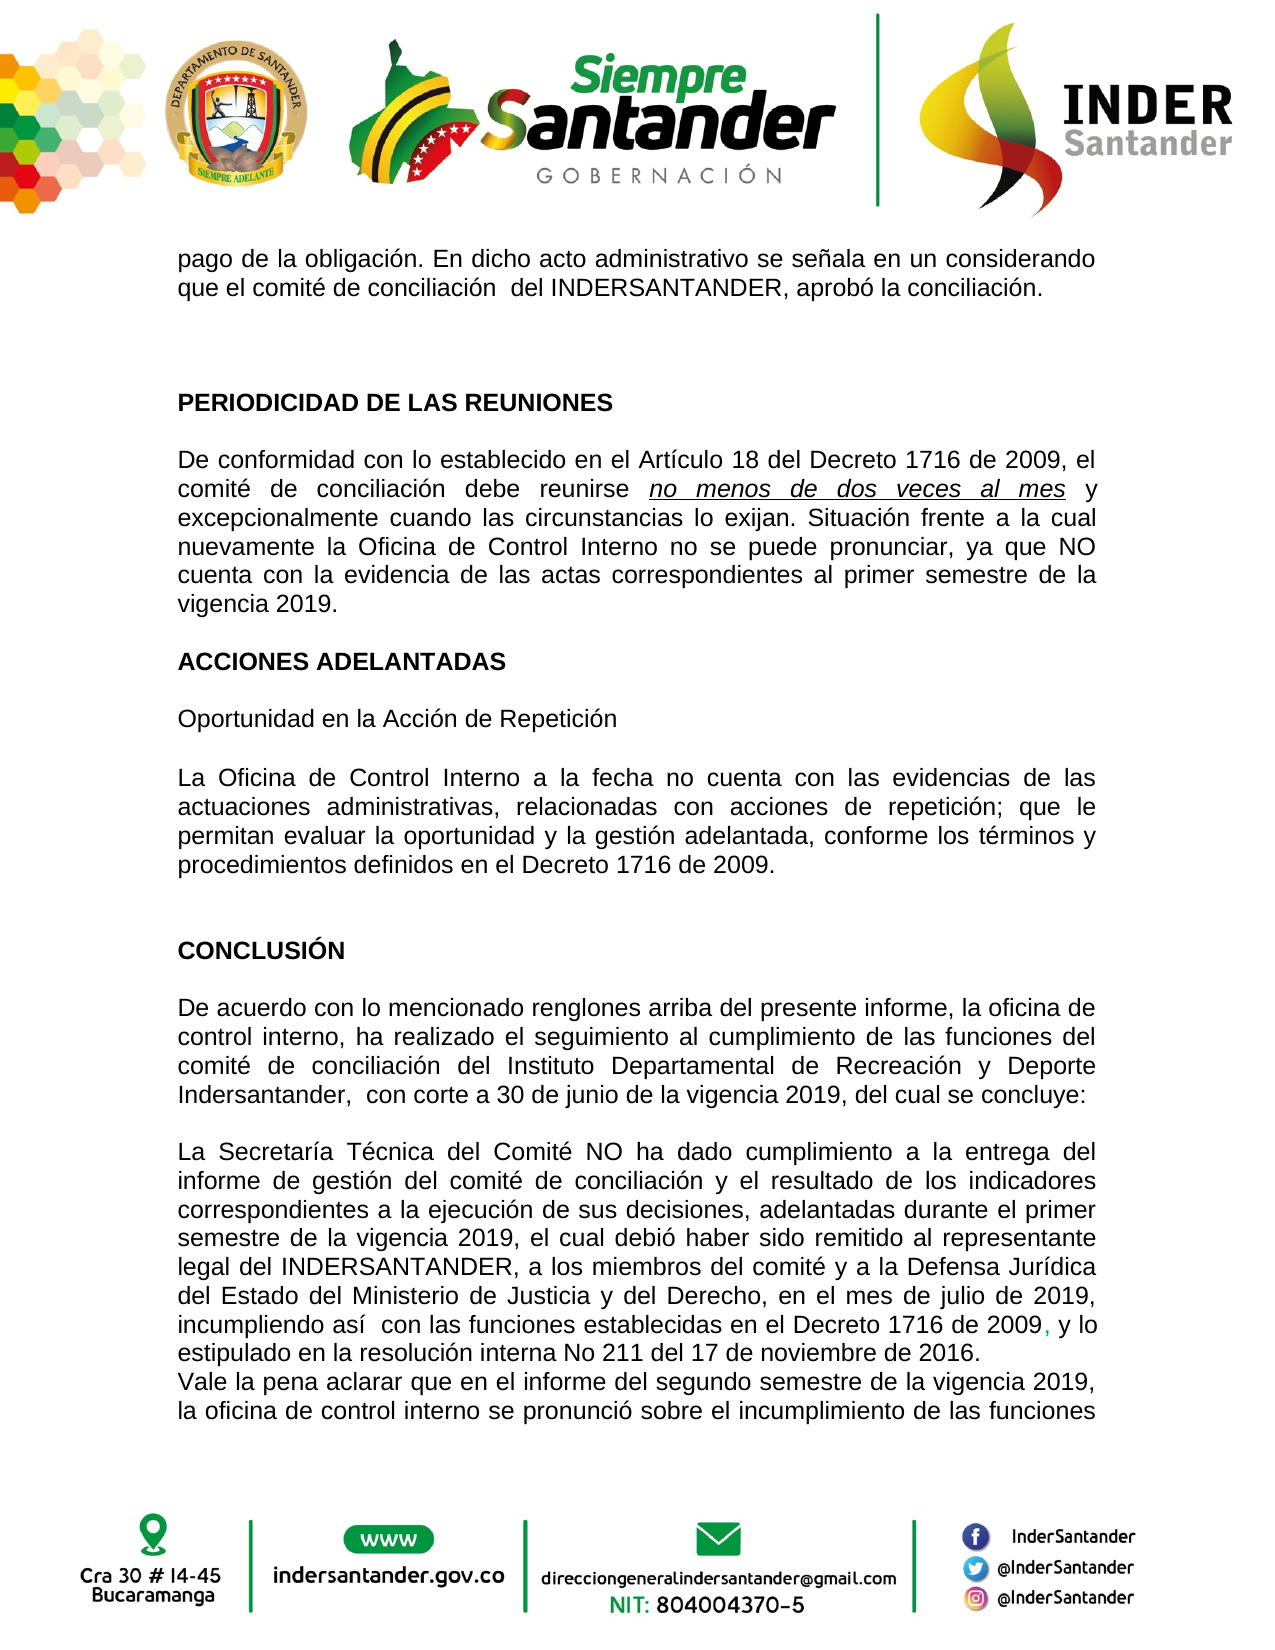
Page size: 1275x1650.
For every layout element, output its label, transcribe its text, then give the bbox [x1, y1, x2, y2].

text CONCLUSIÓN [177, 936, 1098, 965]
picture [0, 0, 1275, 245]
text De acuerdo con lo mencionado renglones arriba del presente informe, la oficina de control interno, ha realizado el seguimiento al cumplimiento de las funciones del comité de conciliación del Instituto Departamental de Recreación y Deporte Indersantander, con corte a 30 de junio de la vigencia 2019, del cual se concluye: [177, 993, 1098, 1108]
text ACCIONES ADELANTADAS [177, 647, 1098, 675]
text Oportunidad en la Acción de Repetición [177, 704, 1098, 733]
picture [0, 1479, 1275, 1650]
text PERIODICIDAD DE LAS REUNIONES [177, 388, 1098, 417]
text La Oficina de Control Interno a la fecha no cuenta con las evidencias de las actuaciones administrativas, relacionadas con acciones de repetición; que le permitan evaluar la oportunidad y la gestión adelantada, conforme los términos y procedimientos definidos en el Decreto 1716 de 2009. [177, 763, 1098, 878]
text De conformidad con lo establecido en el Artículo 18 del Decreto 1716 de 2009, el comité de conciliación debe reunirse no menos de dos veces al mes y excepcionalmente cuando las circunstancias lo exijan. Situación frente a la cual nuevamente la Oficina de Control Interno no se puede pronunciar, ya que NO cuenta con la evidencia de las actas correspondientes al primer semestre de la vigencia 2019. [177, 445, 1098, 618]
text La Secretaría Técnica del Comité NO ha dado cumplimiento a la entrega del informe de gestión del comité de conciliación y el resultado de los indicadores correspondientes a la ejecución de sus decisiones, adelantadas durante el primer semestre de la vigencia 2019, el cual debió haber sido remitido al representante legal del INDERSANTANDER, a los miembros del comité y a la Defensa Jurídica del Estado del Ministerio de Justicia y del Derecho, en el mes de julio de 2019, incumpliendo así con las funciones establecidas en el Decreto 1716 de 2009, y lo estipulado en la resolución interna No 211 del 17 de noviembre de 2016. [177, 1137, 1098, 1367]
